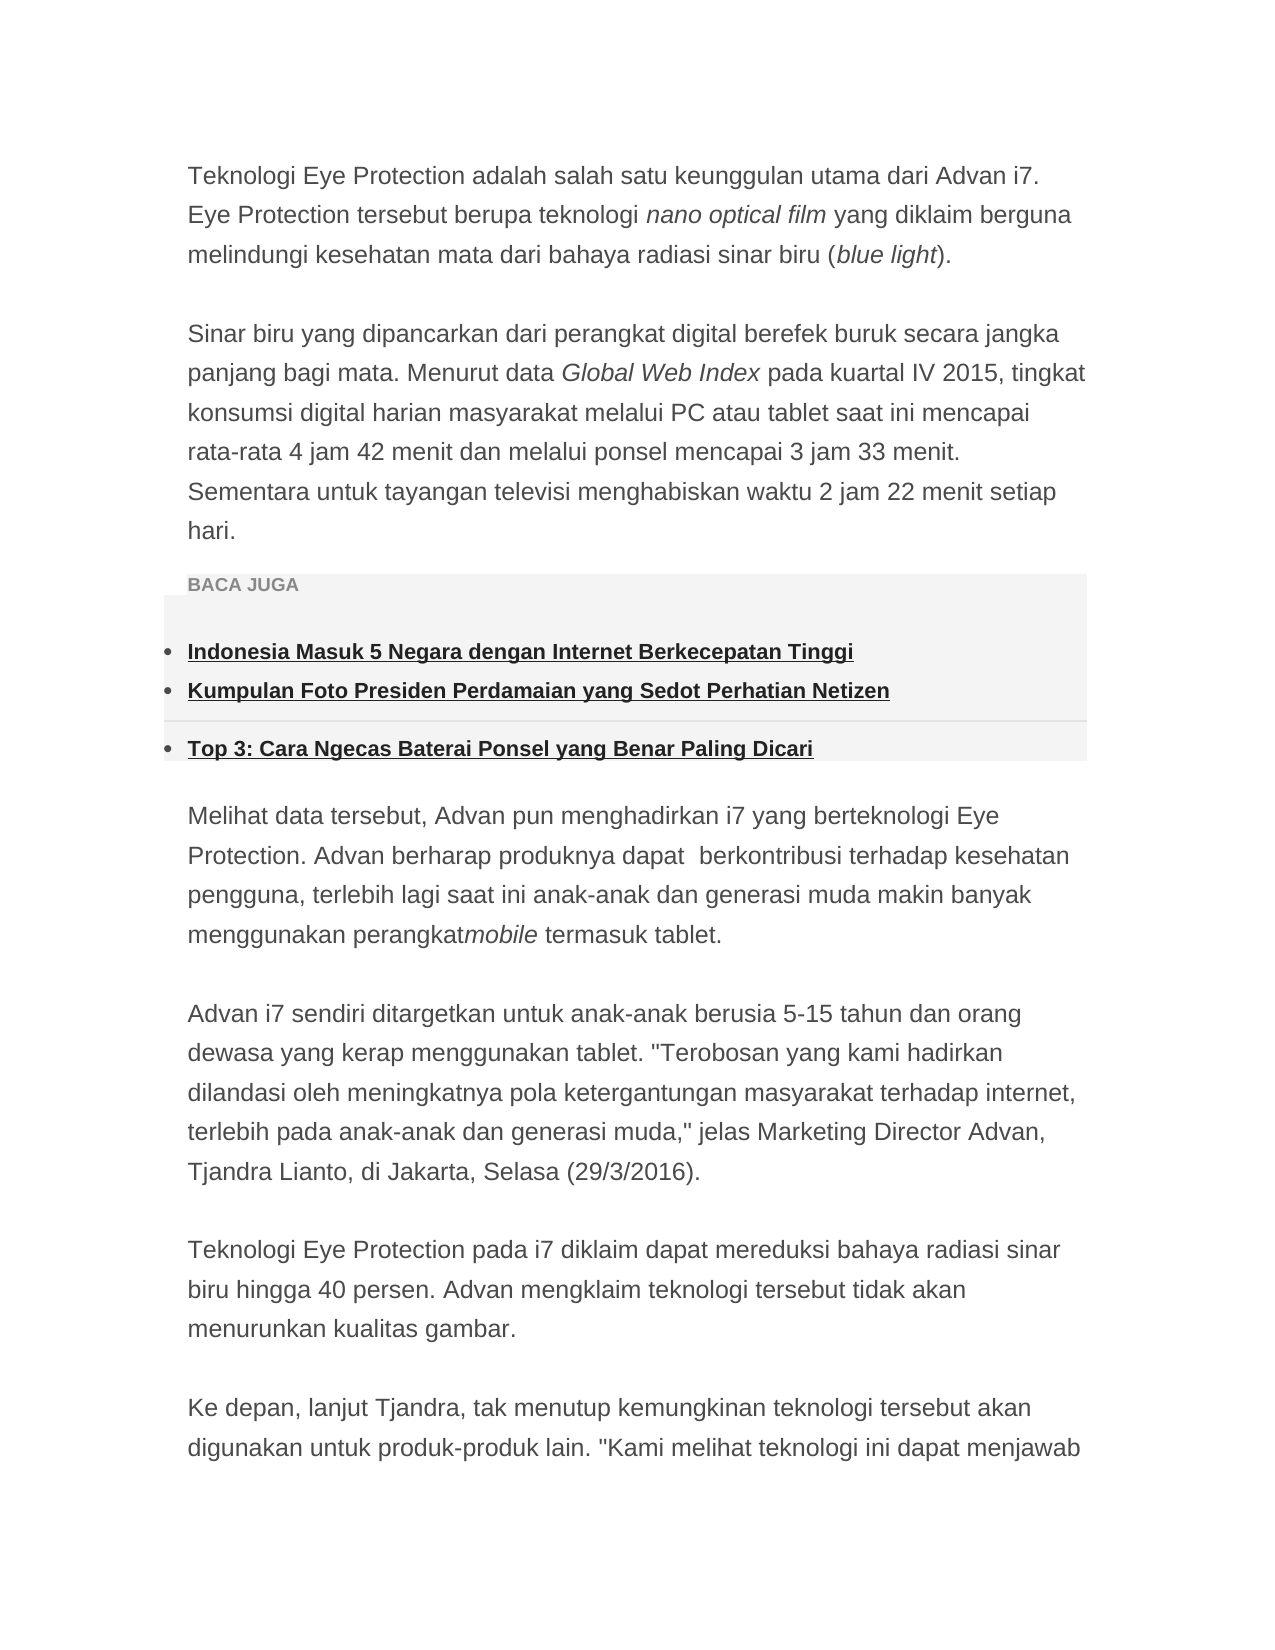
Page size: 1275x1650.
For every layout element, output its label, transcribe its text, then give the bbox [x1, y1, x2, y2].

text BACA JUGA [187, 574, 1087, 596]
list Kumpulan Foto Presiden Perdamaian yang Sedot Perhatian Netizen [164, 664, 1087, 720]
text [187, 150, 1087, 545]
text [187, 791, 1087, 1462]
list Top 3: Cara Ngecas Baterai Ponsel yang Benar Paling Dicari [164, 722, 1087, 761]
list Indonesia Masuk 5 Negara dengan Internet Berkecepatan Tinggi [164, 625, 1087, 664]
